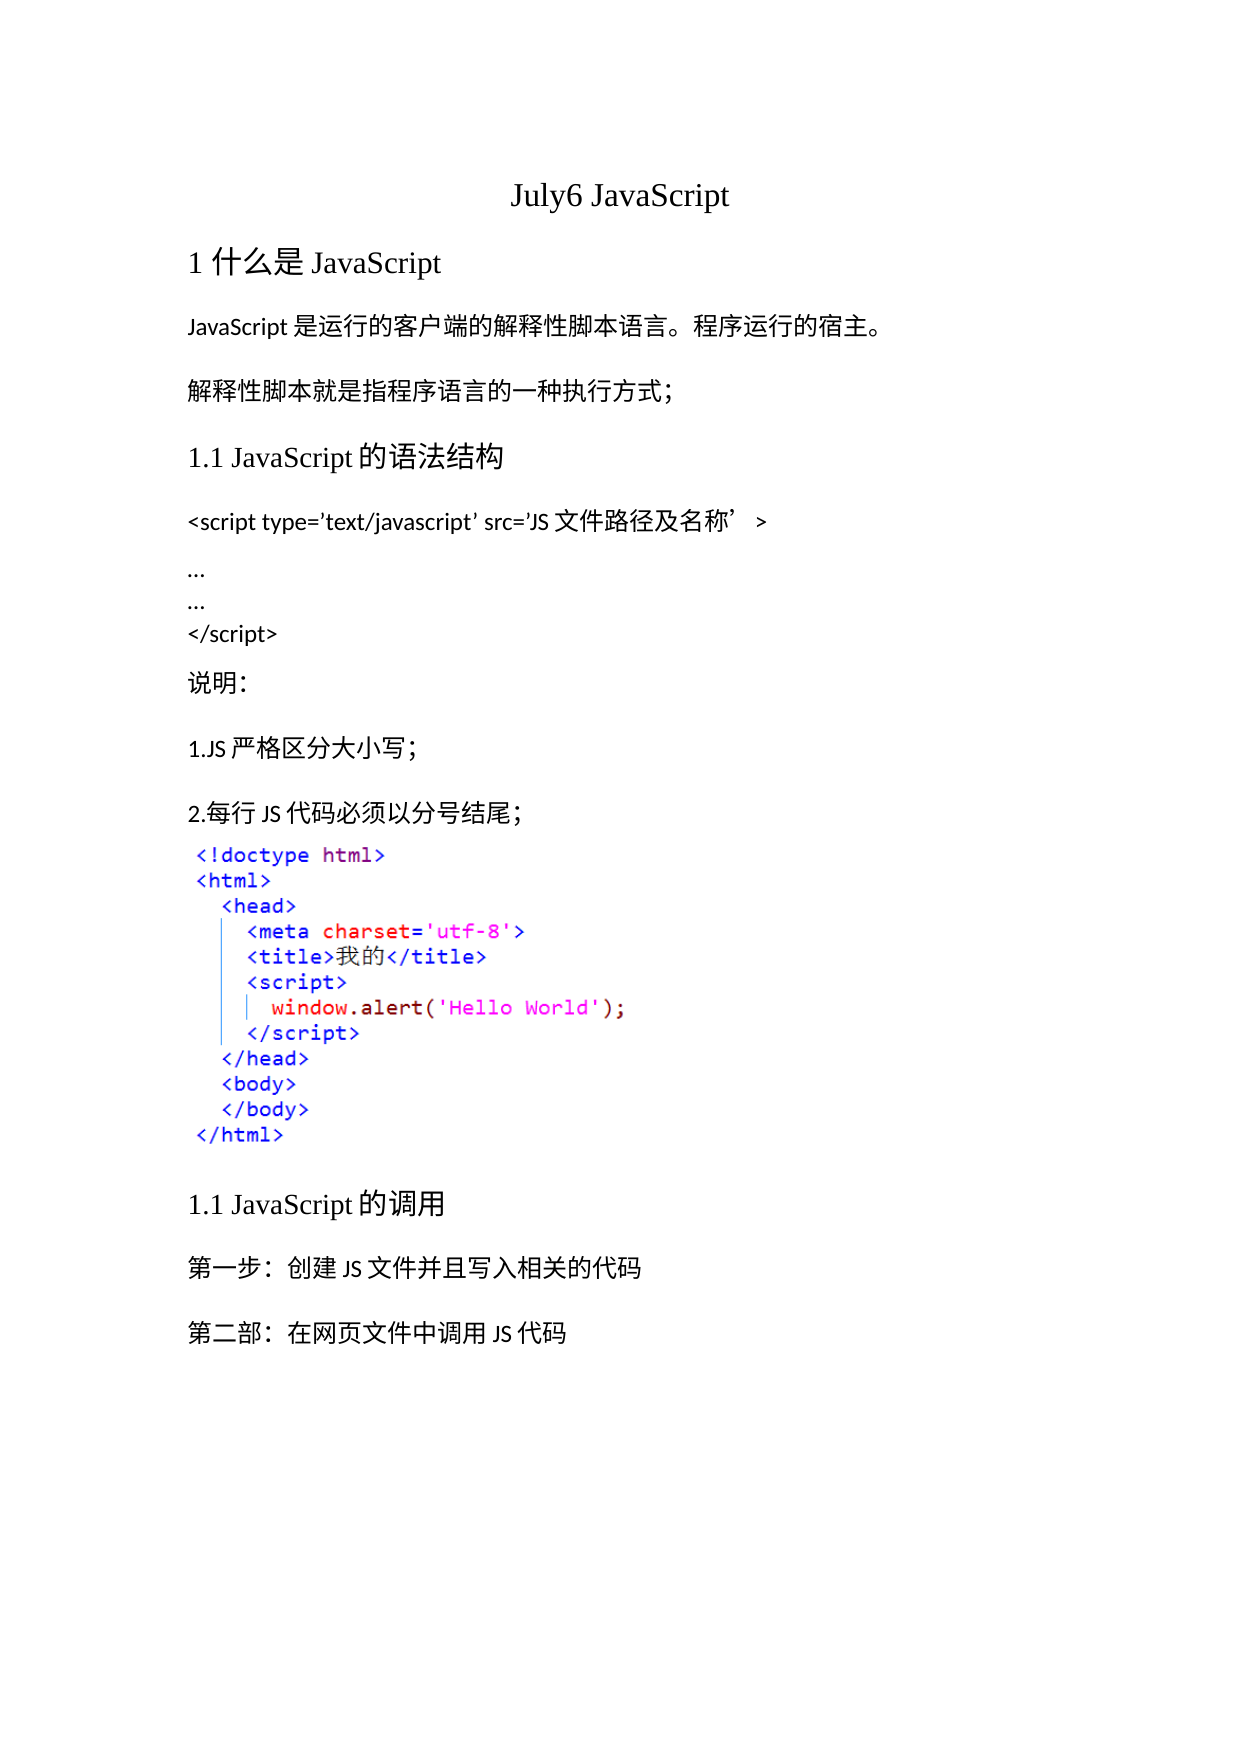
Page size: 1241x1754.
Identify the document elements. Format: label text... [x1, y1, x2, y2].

text July6 JavaScript [187, 162, 1053, 227]
text 第一步：创建JS文件并且写入相关的代码 [187, 1234, 1053, 1299]
text <script type=’text/javascript’ src=’JS文件路径及名称’> [187, 487, 1053, 552]
text 1.1 JavaScript的调用 [187, 1169, 1053, 1234]
text 1 什么是JavaScript [187, 227, 1053, 292]
text 1.JS严格区分大小写； [187, 714, 1053, 779]
text JavaScript是运行的客户端的解释性脚本语言。程序运行的宿主。 [187, 292, 1053, 357]
text 1.1 JavaScript的语法结构 [187, 422, 1053, 487]
text </script> [187, 617, 1053, 649]
picture [187, 844, 629, 1149]
text 说明： [187, 649, 1053, 714]
text 2.每行JS代码必须以分号结尾； [187, 779, 1053, 844]
text … [187, 552, 1053, 584]
text 第二部：在网页文件中调用JS代码 [187, 1299, 1053, 1364]
text … [187, 584, 1053, 617]
text 解释性脚本就是指程序语言的一种执行方式； [187, 357, 1053, 422]
